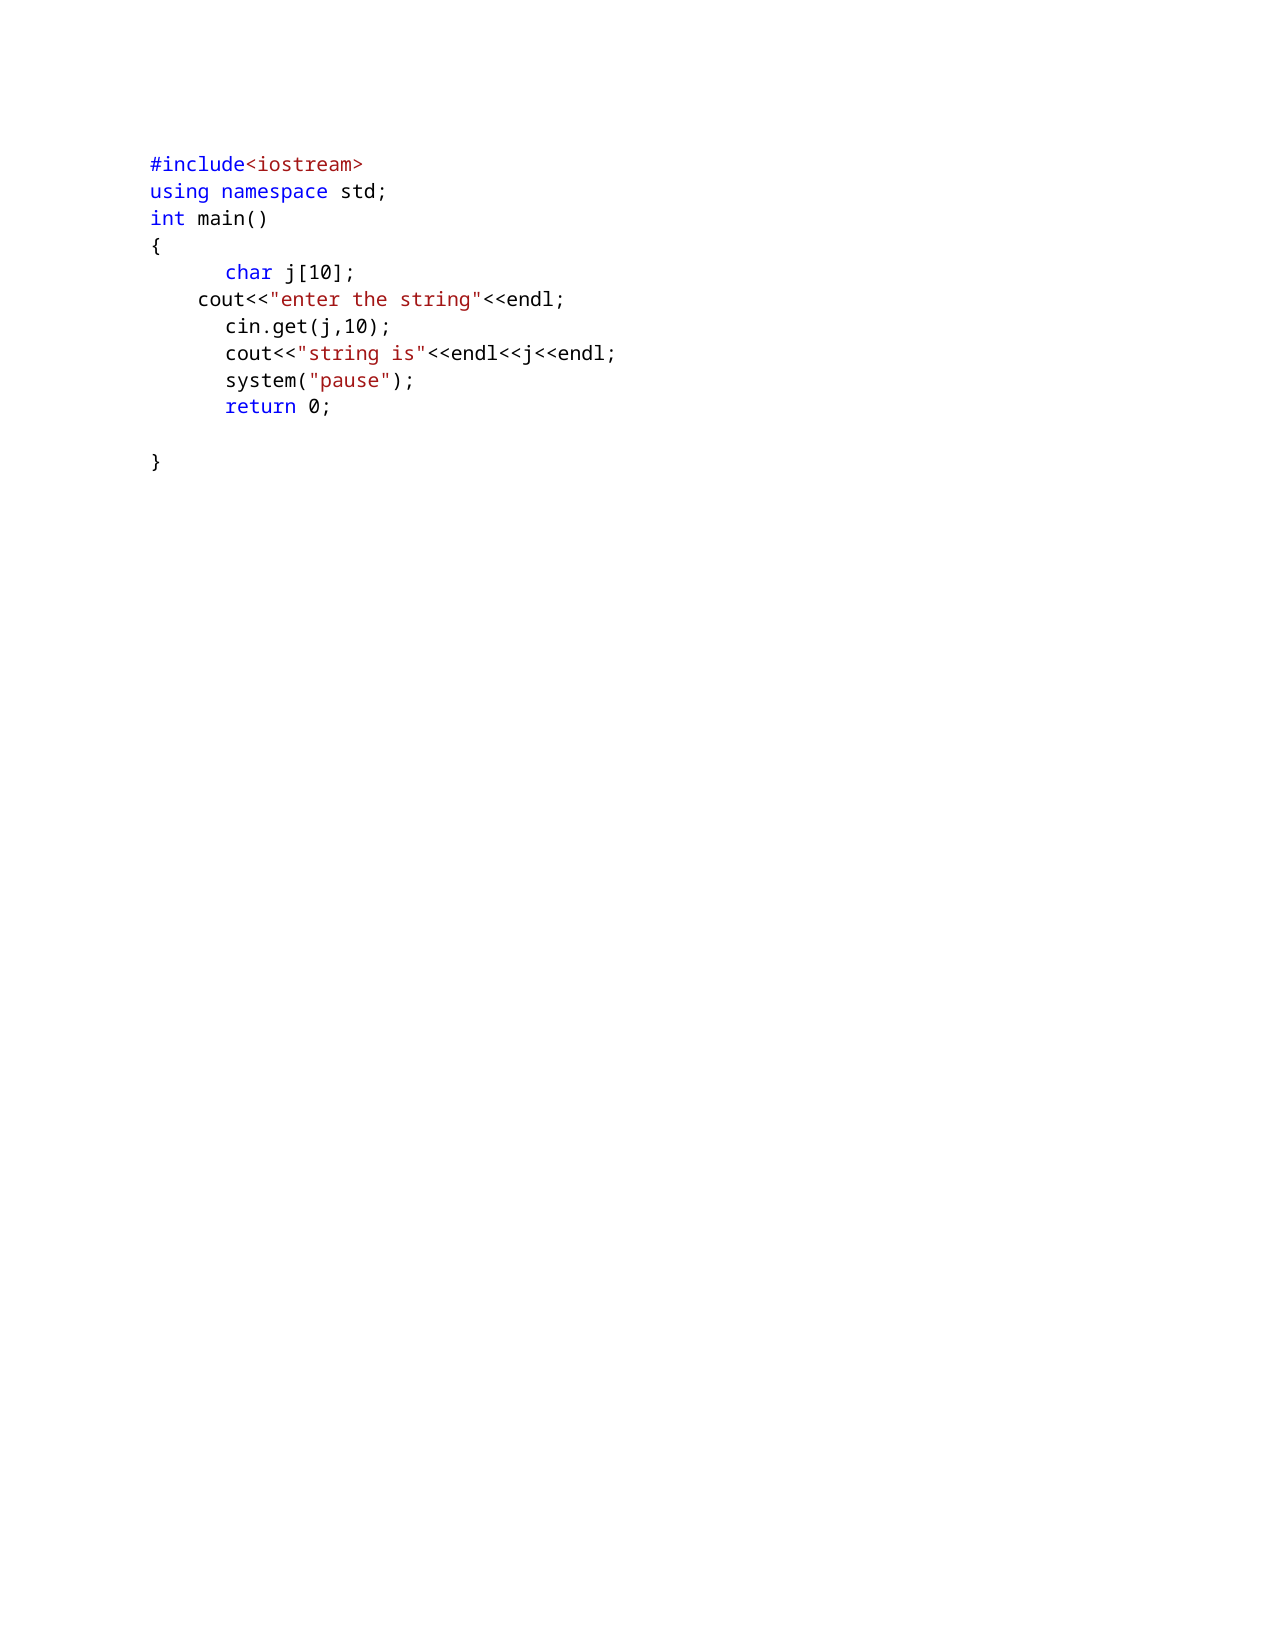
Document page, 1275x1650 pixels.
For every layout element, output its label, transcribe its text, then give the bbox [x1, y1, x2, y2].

text { [150, 231, 1125, 258]
text cout<<"enter the string"<<endl; [150, 285, 1125, 312]
text cin.get(j,10); [150, 312, 1125, 339]
text return 0; [150, 393, 1125, 420]
text } [150, 448, 1125, 475]
text using namespace std; [150, 177, 1125, 204]
text system("pause"); [150, 366, 1125, 393]
text #include<iostream> [150, 150, 1125, 177]
text int main() [150, 204, 1125, 231]
text cout<<"string is"<<endl<<j<<endl; [150, 339, 1125, 366]
text char j[10]; [150, 258, 1125, 285]
